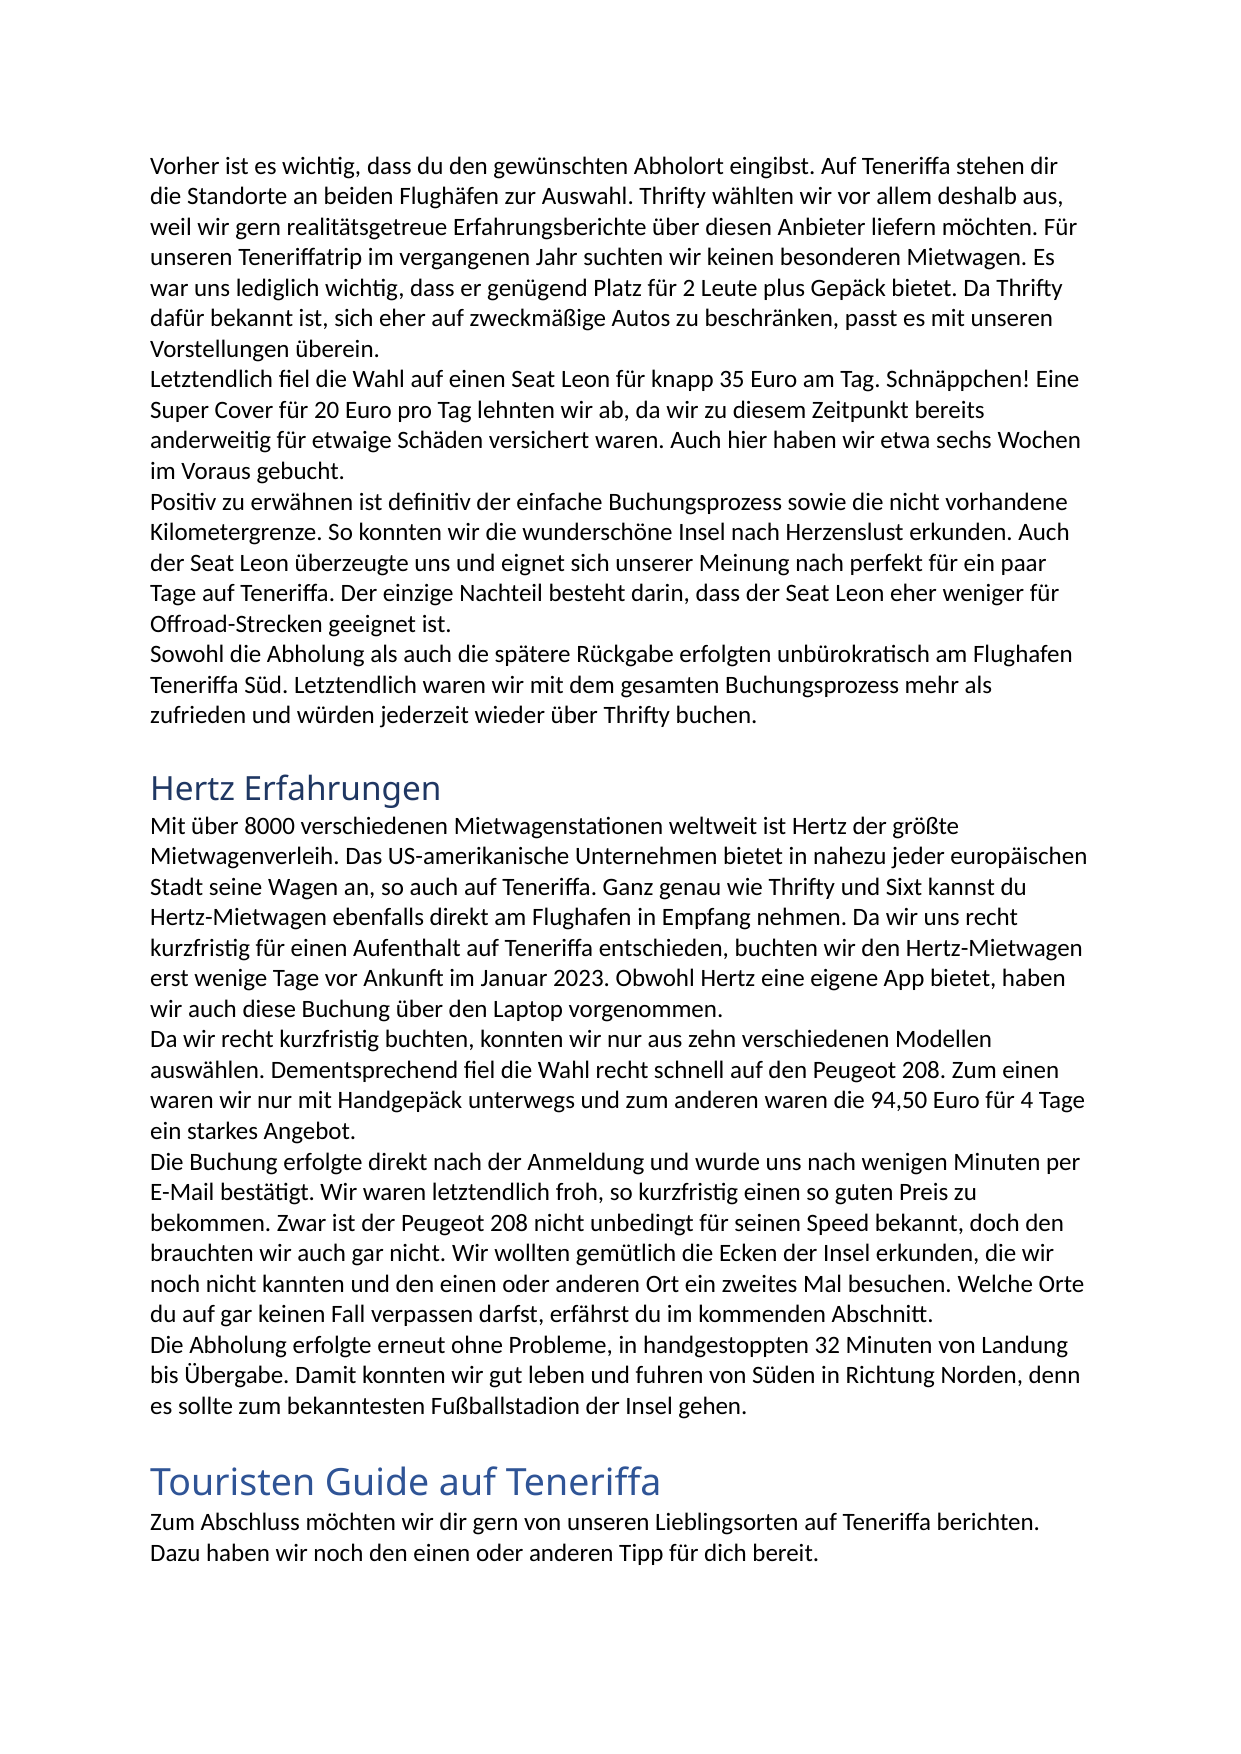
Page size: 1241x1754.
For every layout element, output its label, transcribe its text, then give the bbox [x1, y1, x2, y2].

text Da wir recht kurzfristig buchten, konnten wir nur aus zehn verschiedenen Modellen auswählen. Dementsprechend fiel die Wahl recht schnell auf den Peugeot 208. Zum einen waren wir nur mit Handgepäck unterwegs und zum anderen waren die 94,50 Euro für 4 Tage ein starkes Angebot. [150, 1024, 1090, 1146]
text Zum Abschluss möchten wir dir gern von unseren Lieblingsorten auf Teneriffa berichten. Dazu haben wir noch den einen oder anderen Tipp für dich bereit. [150, 1506, 1090, 1567]
text Die Buchung erfolgte direkt nach der Anmeldung und wurde uns nach wenigen Minuten per E-Mail bestätigt. Wir waren letztendlich froh, so kurzfristig einen so guten Preis zu bekommen. Zwar ist der Peugeot 208 nicht unbedingt für seinen Speed bekannt, doch den brauchten wir auch gar nicht. Wir wollten gemütlich die Ecken der Insel erkunden, die wir noch nicht kannten und den einen oder anderen Ort ein zweites Mal besuchen. Welche Orte du auf gar keinen Fall verpassen darfst, erfährst du im kommenden Abschnitt. [150, 1146, 1090, 1329]
text Positiv zu erwähnen ist definitiv der einfache Buchungsprozess sowie die nicht vorhandene Kilometergrenze. So konnten wir die wunderschöne Insel nach Herzenslust erkunden. Auch der Seat Leon überzeugte uns und eignet sich unserer Meinung nach perfekt für ein paar Tage auf Teneriffa. Der einzige Nachteil besteht darin, dass der Seat Leon eher weniger für Offroad-Strecken geeignet ist. [150, 486, 1090, 638]
subtitle Hertz Erfahrungen [150, 764, 1090, 810]
text Mit über 8000 verschiedenen Mietwagenstationen weltweit ist Hertz der größte Mietwagenverleih. Das US-amerikanische Unternehmen bietet in nahezu jeder europäischen Stadt seine Wagen an, so auch auf Teneriffa. Ganz genau wie Thrifty und Sixt kannst du Hertz-Mietwagen ebenfalls direkt am Flughafen in Empfang nehmen. Da wir uns recht kurzfristig für einen Aufenthalt auf Teneriffa entschieden, buchten wir den Hertz-Mietwagen erst wenige Tage vor Ankunft im Januar 2023. Obwohl Hertz eine eigene App bietet, haben wir auch diese Buchung über den Laptop vorgenommen. [150, 810, 1090, 1024]
text Vorher ist es wichtig, dass du den gewünschten Abholort eingibst. Auf Teneriffa stehen dir die Standorte an beiden Flughäfen zur Auswahl. Thrifty wählten wir vor allem deshalb aus, weil wir gern realitätsgetreue Erfahrungsberichte über diesen Anbieter liefern möchten. Für unseren Teneriffatrip im vergangenen Jahr suchten wir keinen besonderen Mietwagen. Es war uns lediglich wichtig, dass er genügend Platz für 2 Leute plus Gepäck bietet. Da Thrifty dafür bekannt ist, sich eher auf zweckmäßige Autos zu beschränken, passt es mit unseren Vorstellungen überein. [150, 150, 1090, 364]
subtitle Touristen Guide auf Teneriffa [150, 1455, 1090, 1506]
text Sowohl die Abholung als auch die spätere Rückgabe erfolgten unbürokratisch am Flughafen Teneriffa Süd. Letztendlich waren wir mit dem gesamten Buchungsprozess mehr als zufrieden und würden jederzeit wieder über Thrifty buchen. [150, 638, 1090, 730]
text Letztendlich fiel die Wahl auf einen Seat Leon für knapp 35 Euro am Tag. Schnäppchen! Eine Super Cover für 20 Euro pro Tag lehnten wir ab, da wir zu diesem Zeitpunkt bereits anderweitig für etwaige Schäden versichert waren. Auch hier haben wir etwa sechs Wochen im Voraus gebucht. [150, 364, 1090, 486]
text Die Abholung erfolgte erneut ohne Probleme, in handgestoppten 32 Minuten von Landung bis Übergabe. Damit konnten wir gut leben und fuhren von Süden in Richtung Norden, denn es sollte zum bekanntesten Fußballstadion der Insel gehen. [150, 1329, 1090, 1420]
